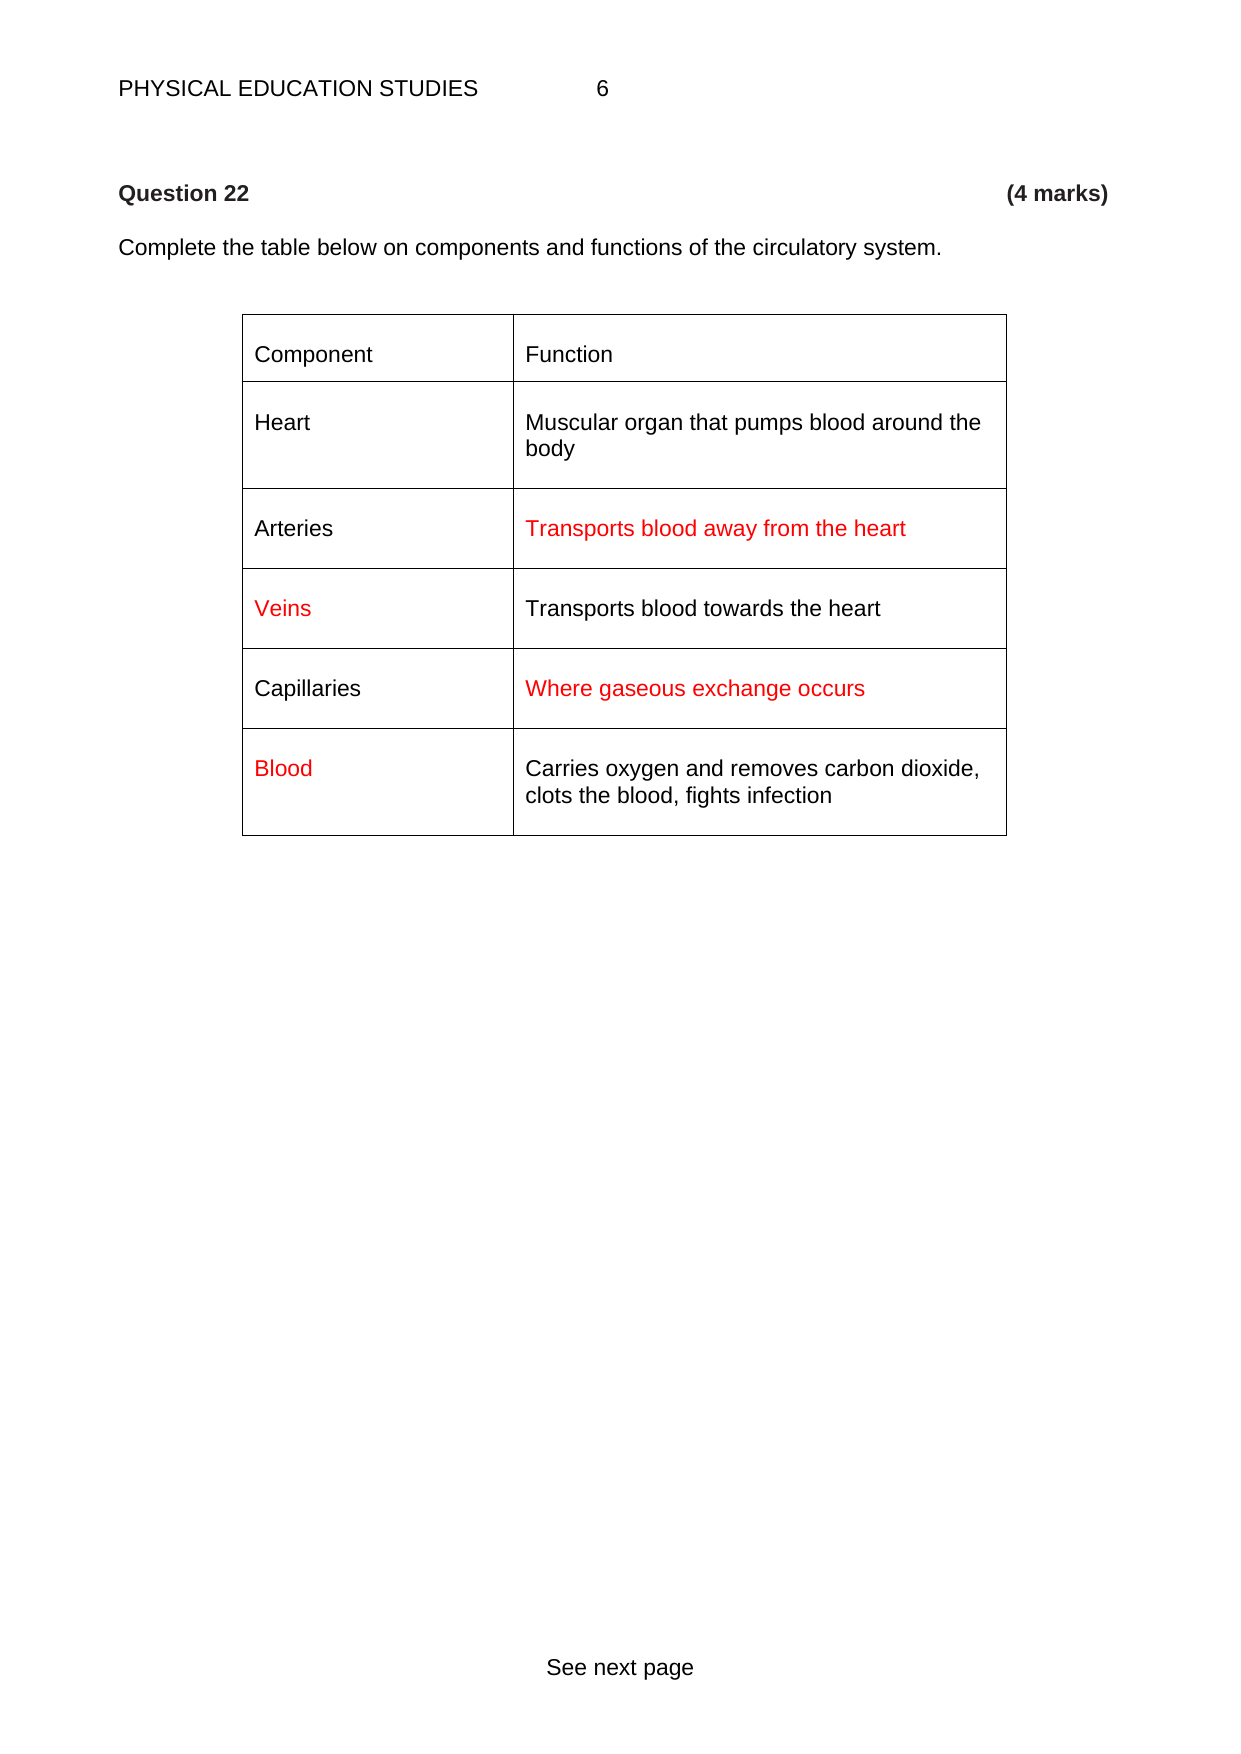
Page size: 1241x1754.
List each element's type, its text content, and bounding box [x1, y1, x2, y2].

table_cell Capillaries [243, 649, 513, 728]
text Question 22 (4 marks) [118, 180, 1114, 207]
table_header Function [514, 315, 1006, 381]
table_cell Blood [243, 729, 513, 834]
table_cell Veins [243, 569, 513, 648]
table_cell Where gaseous exchange occurs [514, 649, 1006, 728]
table_cell Heart [243, 382, 513, 488]
table_cell Arteries [243, 489, 513, 568]
text Complete the table below on components and functions of the circulatory system. [118, 234, 1122, 261]
table_cell Carries oxygen and removes carbon dioxide, clots the blood, fights infection [514, 729, 1006, 834]
table_cell Muscular organ that pumps blood around the body [514, 382, 1006, 488]
table_header Component [243, 315, 513, 381]
table_cell Transports blood away from the heart [514, 489, 1006, 568]
table_cell Transports blood towards the heart [514, 569, 1006, 648]
